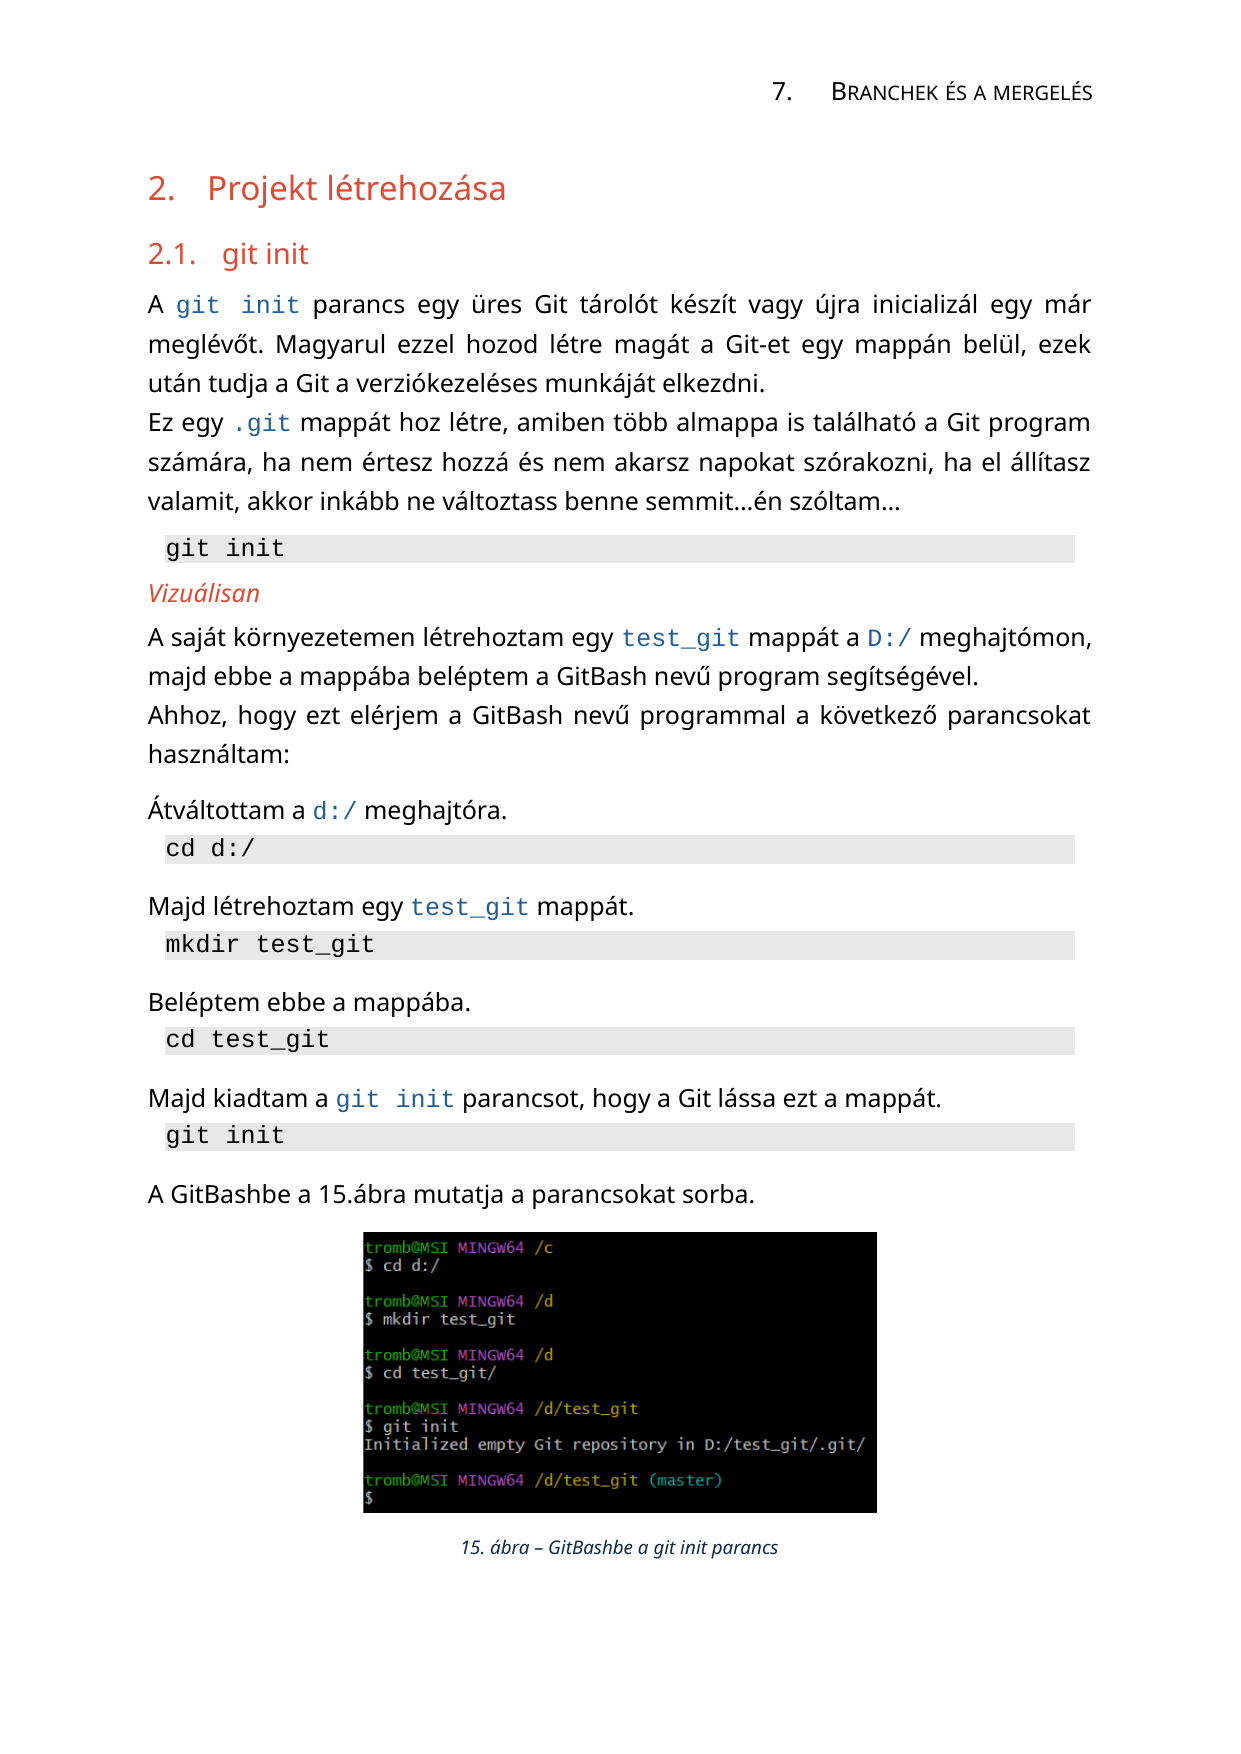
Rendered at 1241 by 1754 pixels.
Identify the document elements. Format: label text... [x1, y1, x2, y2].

text Ahhoz, hogy ezt elérjem a GitBash nevű programmal a következő parancsokat használtam: [148, 698, 1092, 771]
text Beléptem ebbe a mappába. [148, 985, 1092, 1019]
text A GitBashbe a 15.ábra mutatja a parancsokat sorba. [148, 1176, 1092, 1210]
text A saját környezetemen létrehoztam egy test_git mappát a D:/ meghajtómon, majd ebbe a mappába beléptem a GitBash nevű program segítségével. [148, 619, 1092, 693]
text A git init parancs egy üres Git tárolót készít vagy újra inicializál egy már meglévőt. Magyarul ezzel hozod létre magát a Git-et egy mappán belül, ezek után tudja a Git a verziókezeléses munkáját elkezdni. [148, 287, 1092, 400]
text 15. ábra – GitBashbe a git init parancs [148, 1534, 1092, 1560]
text cd test_git [165, 1027, 1075, 1055]
subtitle 2. Projekt létrehozása [148, 164, 1092, 210]
text Majd kiadtam a git init parancsot, hogy a Git lássa ezt a mappát. [148, 1080, 1092, 1115]
text mkdir test_git [165, 931, 1075, 960]
text git init [165, 1123, 1075, 1151]
subtitle Vizuálisan [148, 576, 1092, 610]
text git init [165, 535, 1075, 563]
text Átváltottam a d:/ meghajtóra. [148, 793, 1092, 827]
picture [363, 1232, 877, 1513]
text Majd létrehoztam egy test_git mappát. [148, 889, 1092, 923]
text cd d:/ [165, 835, 1075, 864]
text Ez egy .git mappát hoz létre, amiben több almappa is található a Git program számára, ha nem értesz hozzá és nem akarsz napokat szórakozni, ha el állítasz valamit, akkor inkább ne változtass benne semmit…én szóltam… [148, 405, 1092, 517]
subtitle 2.1. git init [148, 233, 1092, 273]
